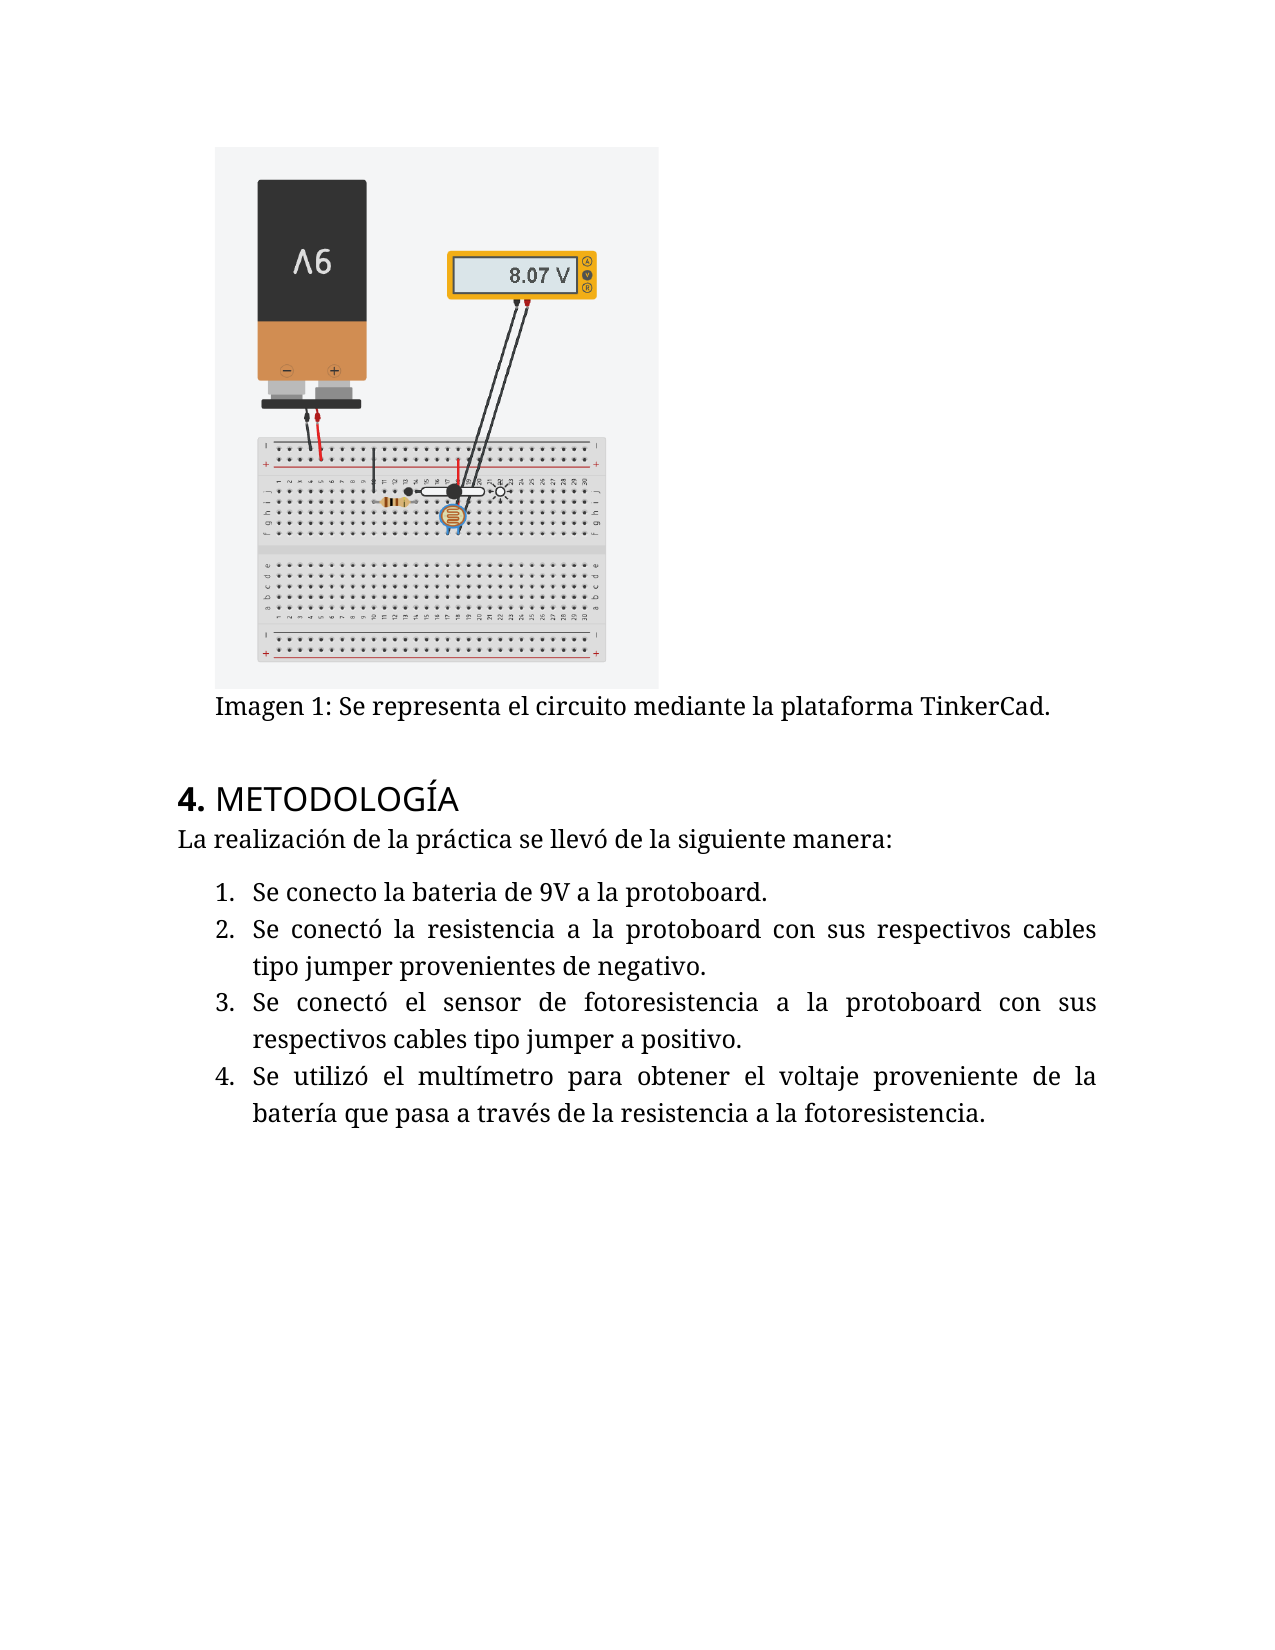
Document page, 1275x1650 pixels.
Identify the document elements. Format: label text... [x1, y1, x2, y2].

text Imagen 1: Se representa el circuito mediante la plataforma TinkerCad. [215, 688, 1098, 722]
picture [214, 147, 659, 689]
subtitle METODOLOGÍA [177, 776, 1098, 821]
list Se conecto la bateria de 9V a la protoboard. [215, 875, 1098, 909]
list Se utilizó el multímetro para obtener el voltaje proveniente de la batería que pasa a través de la resistencia a la fotoresistencia. [215, 1059, 1098, 1129]
list Se conectó el sensor de fotoresistencia a la protoboard con sus respectivos cables tipo jumper a positivo. [215, 985, 1098, 1056]
text La realización de la práctica se llevó de la siguiente manera: [177, 821, 1098, 855]
list Se conectó la resistencia a la protoboard con sus respectivos cables tipo jumper provenientes de negativo. [215, 912, 1098, 982]
